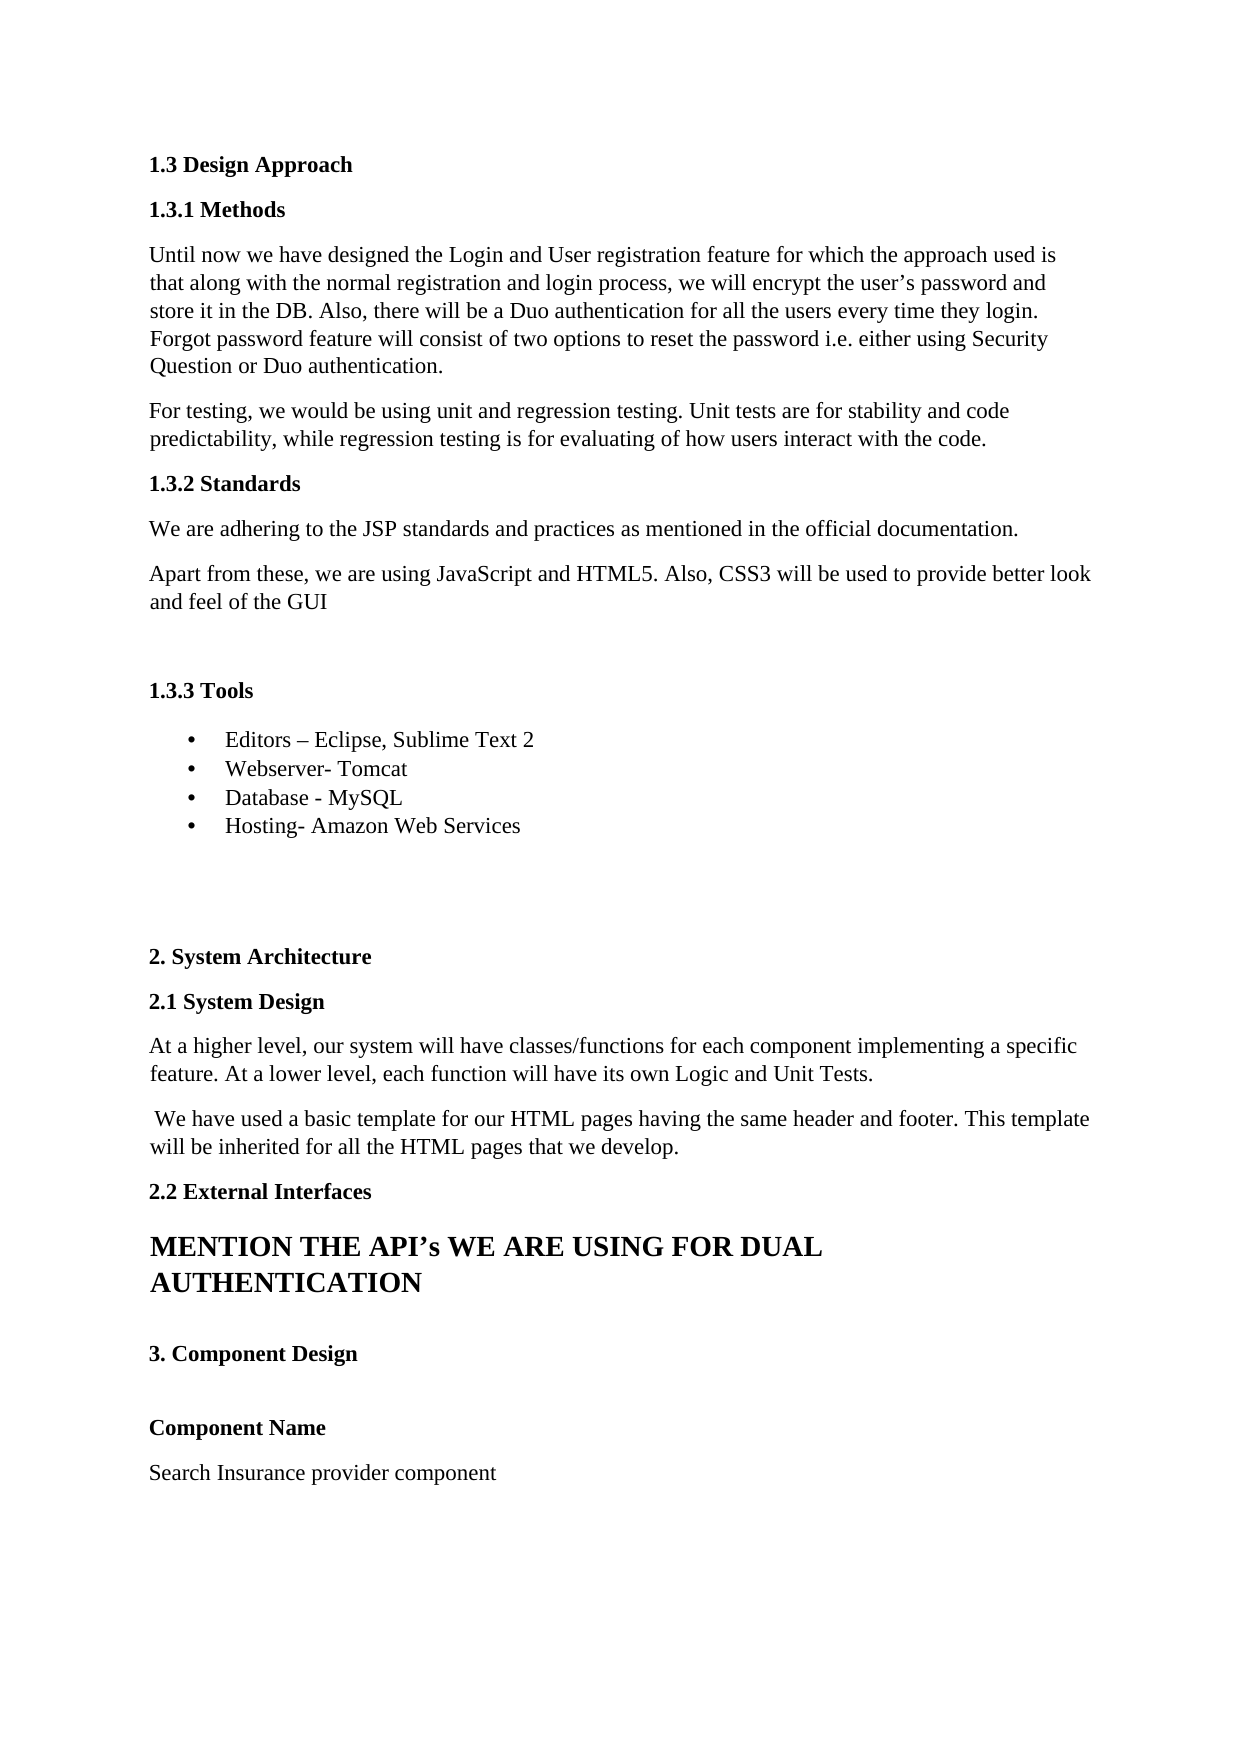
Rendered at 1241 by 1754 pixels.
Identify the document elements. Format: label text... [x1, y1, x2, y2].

text At a higher level, our system will have classes/functions for each component implementing a specific feature. At a lower level, each function will have its own Logic and Unit Tests. [148, 1033, 1093, 1087]
subtitle 2. System Architecture [148, 943, 1111, 969]
text We have used a basic template for our HTML pages having the same header and footer. This template will be inherited for all the HTML pages that we develop. [148, 1105, 1093, 1160]
subtitle 1.3 Design Approach [148, 151, 1111, 177]
text MENTION THE API’s WE ARE USING FOR DUAL AUTHENTICATION [150, 1229, 1103, 1298]
subtitle 1.3.2 Standards [148, 470, 1111, 497]
text 3. Component Design [148, 1340, 1111, 1367]
text Until now we have designed the Login and User registration feature for which the approach used is that along with the normal registration and login process, we will encrypt the user’s password and store it in the DB. Also, there will be a Duo authentication for all the users every time they login. Forgot password feature will consist of two options to reset the password i.e. either using Security Question or Duo authentication. [148, 241, 1093, 379]
subtitle 2.1 System Design [148, 988, 1111, 1014]
subtitle 2.2 External Interfaces [148, 1178, 1111, 1204]
text For testing, we would be using unit and regression testing. Unit tests are for stability and code predictability, while regression testing is for evaluating of how users interact with the code. [148, 397, 1093, 452]
text Search Insurance provider component [148, 1459, 1093, 1485]
list Database - MySQL [187, 783, 1093, 810]
subtitle 1.3.1 Methods [148, 196, 1111, 222]
text Component Name [148, 1414, 1111, 1440]
list Hosting- Amazon Web Services [187, 812, 1093, 838]
list Webserver- Tomcat [187, 755, 1093, 782]
text We are adhering to the JSP standards and practices as mentioned in the official documentation. [148, 515, 1093, 541]
subtitle 1.3.3 Tools [148, 677, 1111, 704]
text Apart from these, we are using JavaScript and HTML5. Also, CSS3 will be used to provide better look and feel of the GUI [148, 560, 1093, 614]
list Editors – Eclipse, Sublime Text 2 [187, 726, 1093, 753]
